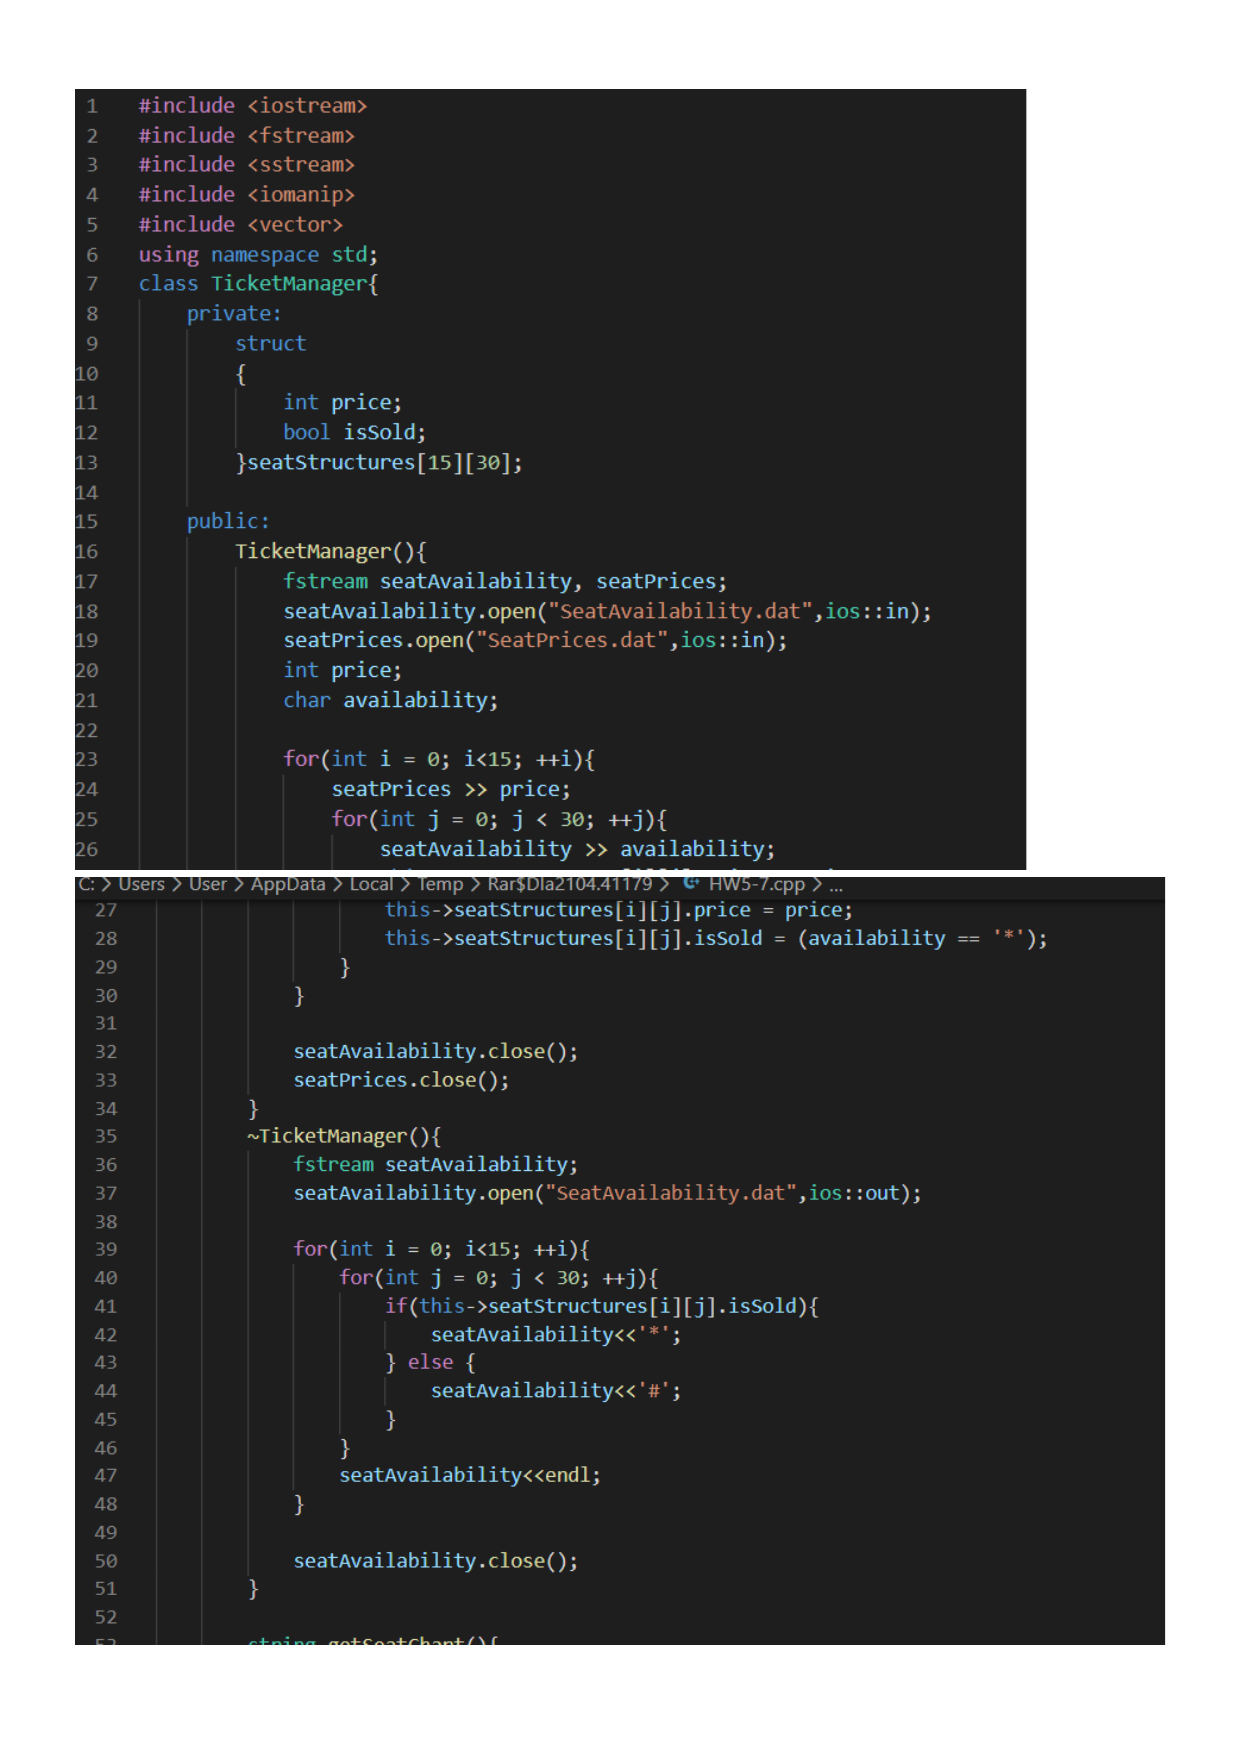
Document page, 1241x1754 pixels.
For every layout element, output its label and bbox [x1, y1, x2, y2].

picture [75, 89, 1027, 870]
picture [75, 877, 1166, 1645]
